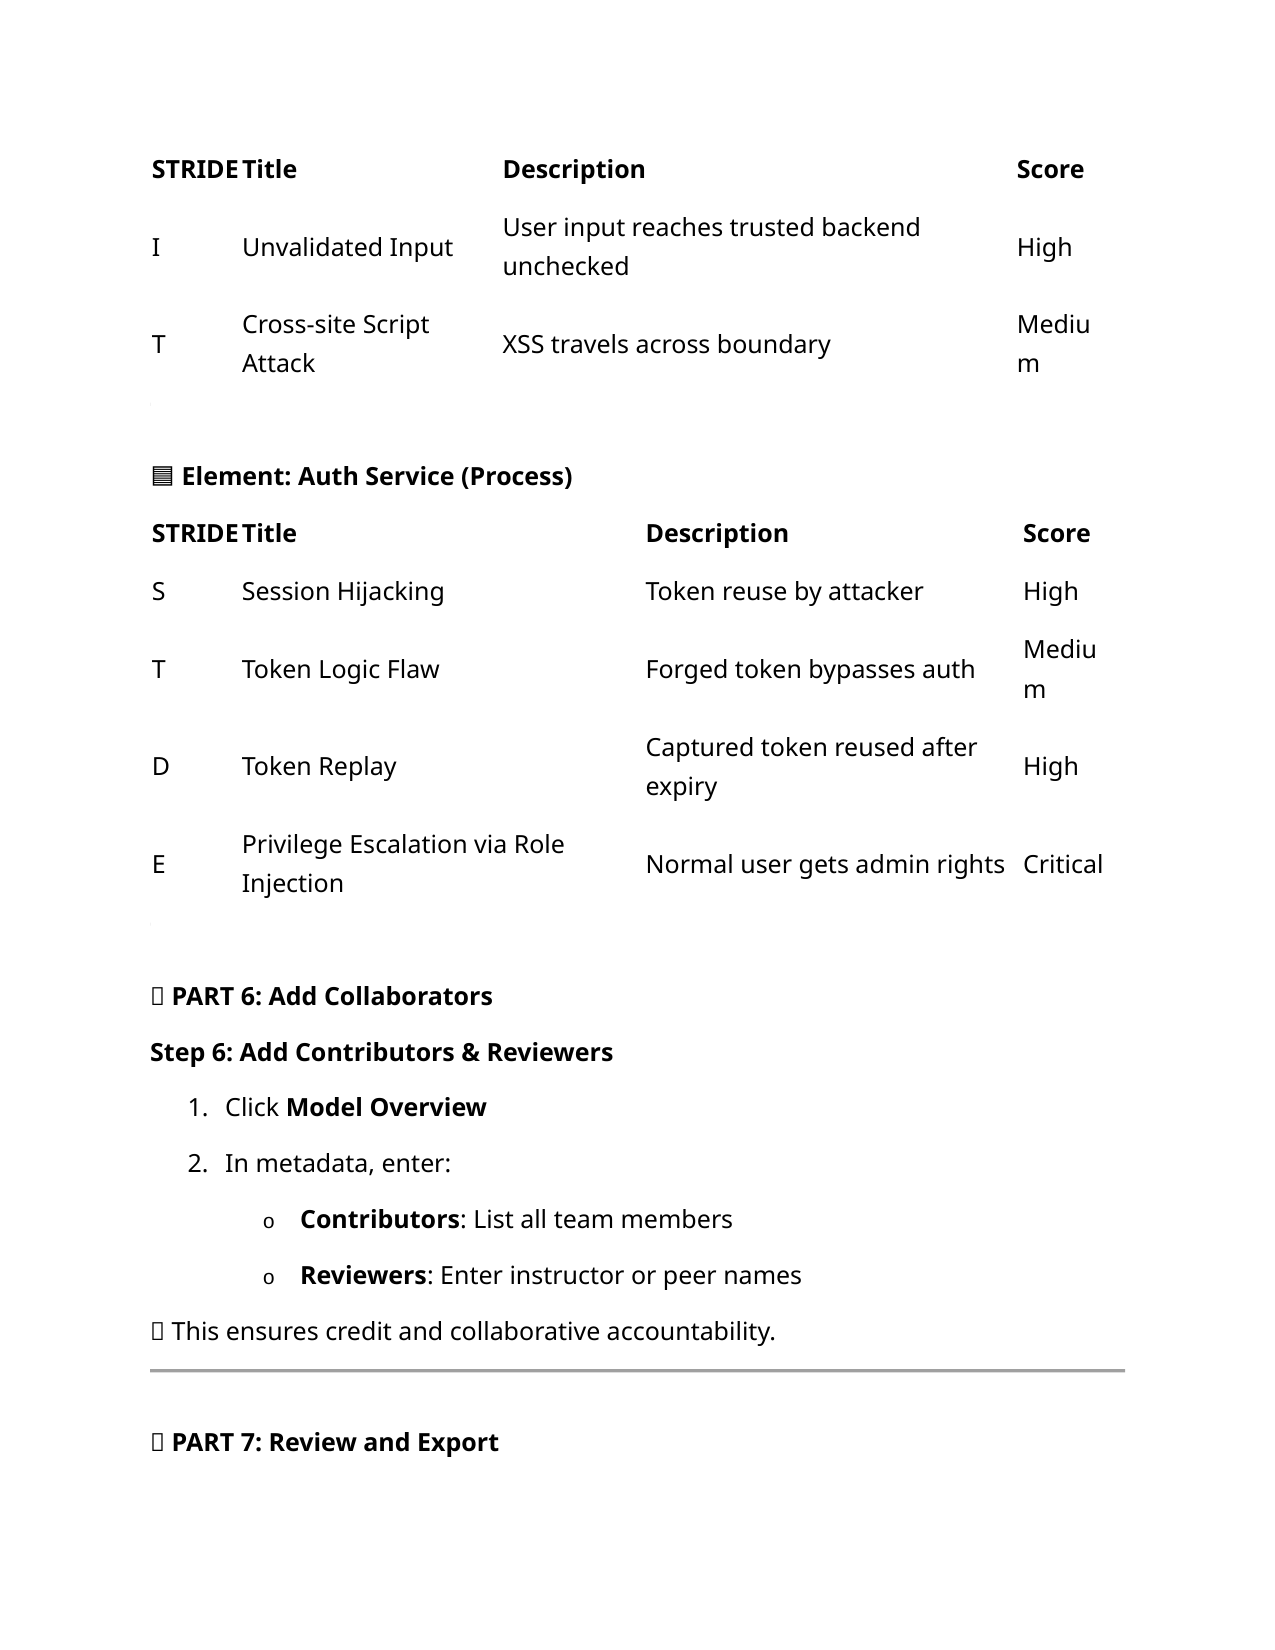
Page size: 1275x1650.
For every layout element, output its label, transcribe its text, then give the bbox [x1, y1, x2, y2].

table_cell Privilege Escalation via Role Injection [240, 825, 644, 922]
table_cell Normal user gets admin rights [644, 825, 1021, 922]
table_cell Unvalidated Input [240, 208, 501, 305]
text ✅ PART 6: Add Collaborators [150, 978, 1125, 1012]
table_header Description [501, 150, 1015, 208]
table_cell High [1021, 573, 1117, 631]
table_header STRIDE [150, 514, 240, 572]
table_header STRIDE [150, 150, 240, 208]
table_cell Token Logic Flaw [240, 631, 644, 728]
table_header Score [1021, 514, 1117, 572]
table_header Description [644, 514, 1021, 572]
table_cell Medium [1021, 631, 1117, 728]
table_cell Token Replay [240, 728, 644, 825]
list Click Model Overview [187, 1090, 1125, 1124]
table_cell Token reuse by attacker [644, 573, 1021, 631]
table_cell S [150, 573, 240, 631]
table_cell E [150, 825, 240, 922]
list Contributors: List all team members [262, 1202, 1125, 1236]
table_cell XSS travels across boundary [501, 305, 1015, 403]
table_cell T [150, 305, 240, 403]
table_cell I [150, 208, 240, 305]
table_cell High [1015, 208, 1111, 305]
table_header Title [240, 150, 501, 208]
table_cell Critical [1021, 825, 1117, 922]
text ✅ PART 7: Review and Export [150, 1425, 1125, 1459]
text Step 6: Add Contributors & Reviewers [150, 1034, 1125, 1068]
table_cell User input reaches trusted backend unchecked [501, 208, 1015, 305]
list In metadata, enter: [187, 1146, 1125, 1180]
text 💡 This ensures credit and collaborative accountability. [150, 1313, 1125, 1347]
table_cell Medium [1015, 305, 1111, 403]
table_cell Cross-site Script Attack [240, 305, 501, 403]
table_header Score [1015, 150, 1111, 208]
table_cell D [150, 728, 240, 825]
table_cell Captured token reused after expiry [644, 728, 1021, 825]
table_cell Session Hijacking [240, 573, 644, 631]
text 🟦 Element: Auth Service (Process) [150, 458, 1125, 493]
table_cell Forged token bypasses auth [644, 631, 1021, 728]
list Reviewers: Enter instructor or peer names [262, 1257, 1125, 1292]
table_cell High [1021, 728, 1117, 825]
table_header Title [240, 514, 644, 572]
table_cell T [150, 631, 240, 728]
